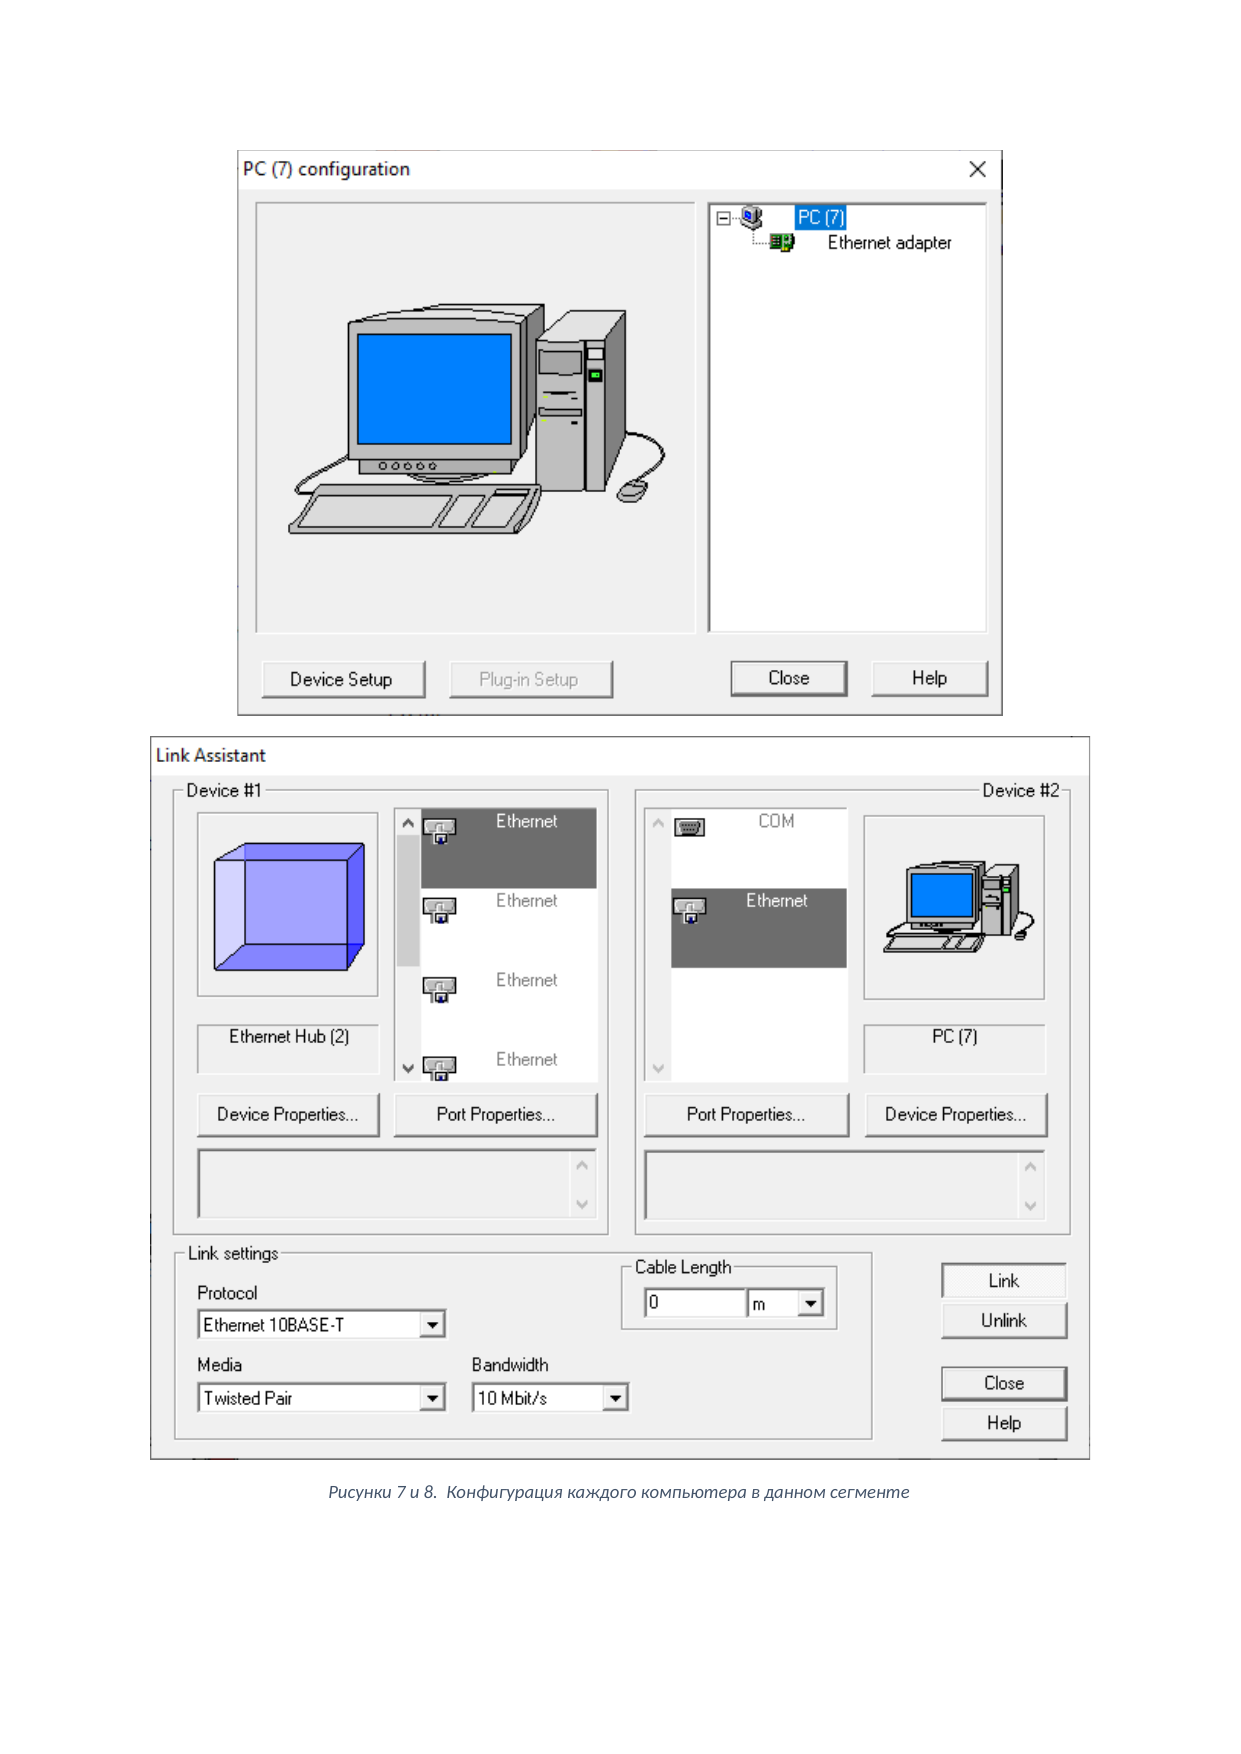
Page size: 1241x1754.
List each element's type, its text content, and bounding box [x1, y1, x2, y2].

text Рисунки 7 и 8. Конфигурация каждого компьютера в данном сегменте [150, 1480, 1090, 1503]
picture [150, 736, 1091, 1460]
picture [237, 150, 1003, 716]
